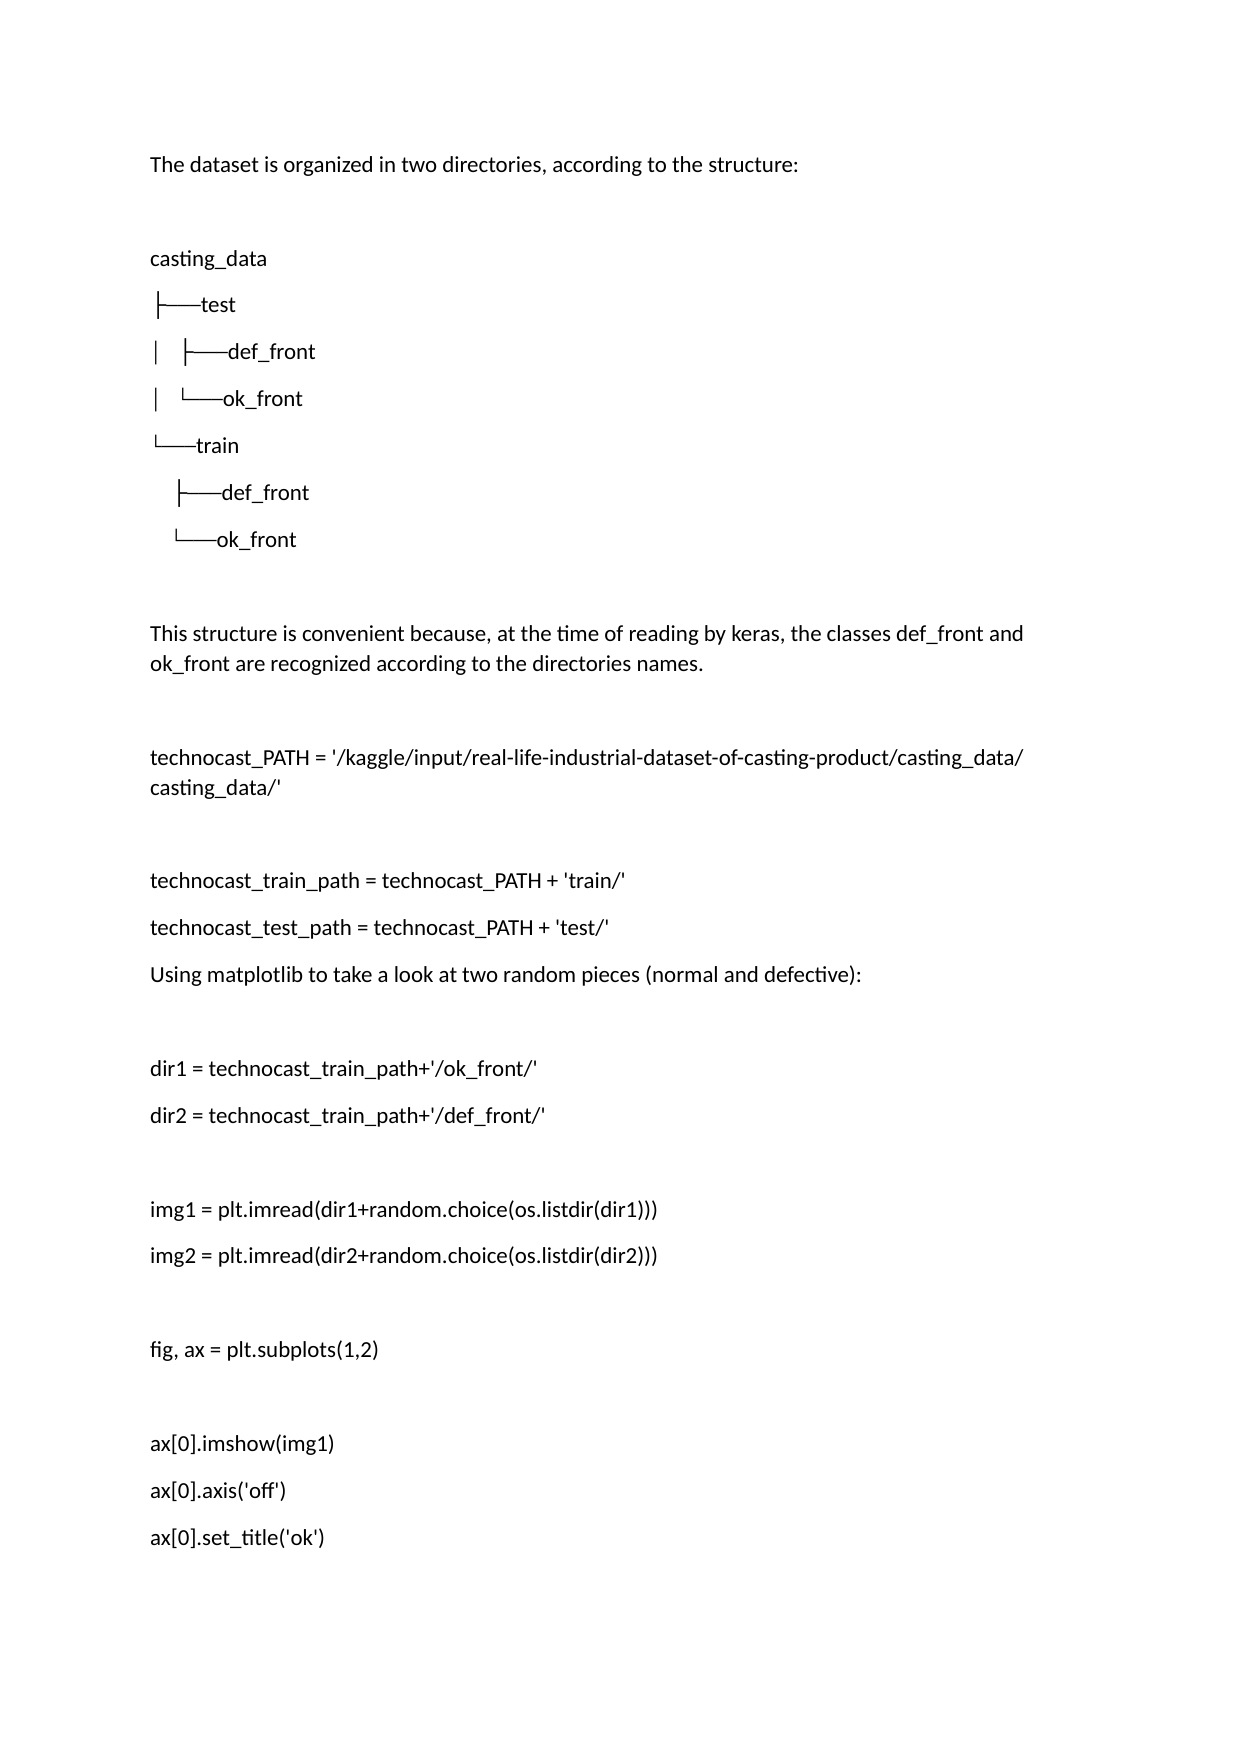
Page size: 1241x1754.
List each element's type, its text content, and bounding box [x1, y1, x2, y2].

text └───ok_front [150, 525, 1090, 553]
text │ └───ok_front [150, 384, 1090, 412]
text ax[0].imshow(img1) [150, 1429, 1090, 1457]
text ax[0].axis('off') [150, 1476, 1090, 1504]
text │ ├───def_front [150, 337, 1090, 366]
text casting_data [150, 244, 1090, 272]
text technocast_train_path = technocast_PATH + 'train/' [150, 867, 1090, 895]
text The dataset is organized in two directories, according to the structure: [150, 150, 1090, 178]
text dir1 = technocast_train_path+'/ok_front/' [150, 1054, 1090, 1082]
text fig, ax = plt.subplots(1,2) [150, 1335, 1090, 1363]
text └───train [150, 431, 1090, 459]
text ├───def_front [150, 478, 1090, 506]
text technocast_PATH = '/kaggle/input/real-life-industrial-dataset-of-casting-product/casting_data/casting_data/' [150, 743, 1090, 801]
text Using matplotlib to take a look at two random pieces (normal and defective): [150, 960, 1090, 988]
text ax[0].set_title('ok') [150, 1523, 1090, 1551]
text img1 = plt.imread(dir1+random.choice(os.listdir(dir1))) [150, 1195, 1090, 1223]
text technocast_test_path = technocast_PATH + 'test/' [150, 913, 1090, 942]
text img2 = plt.imread(dir2+random.choice(os.listdir(dir2))) [150, 1242, 1090, 1270]
text dir2 = technocast_train_path+'/def_front/' [150, 1101, 1090, 1129]
text ├───test [159, 291, 1090, 319]
text This structure is convenient because, at the time of reading by keras, the classes def_front and ok_front are recognized according to the directories names. [150, 619, 1090, 677]
